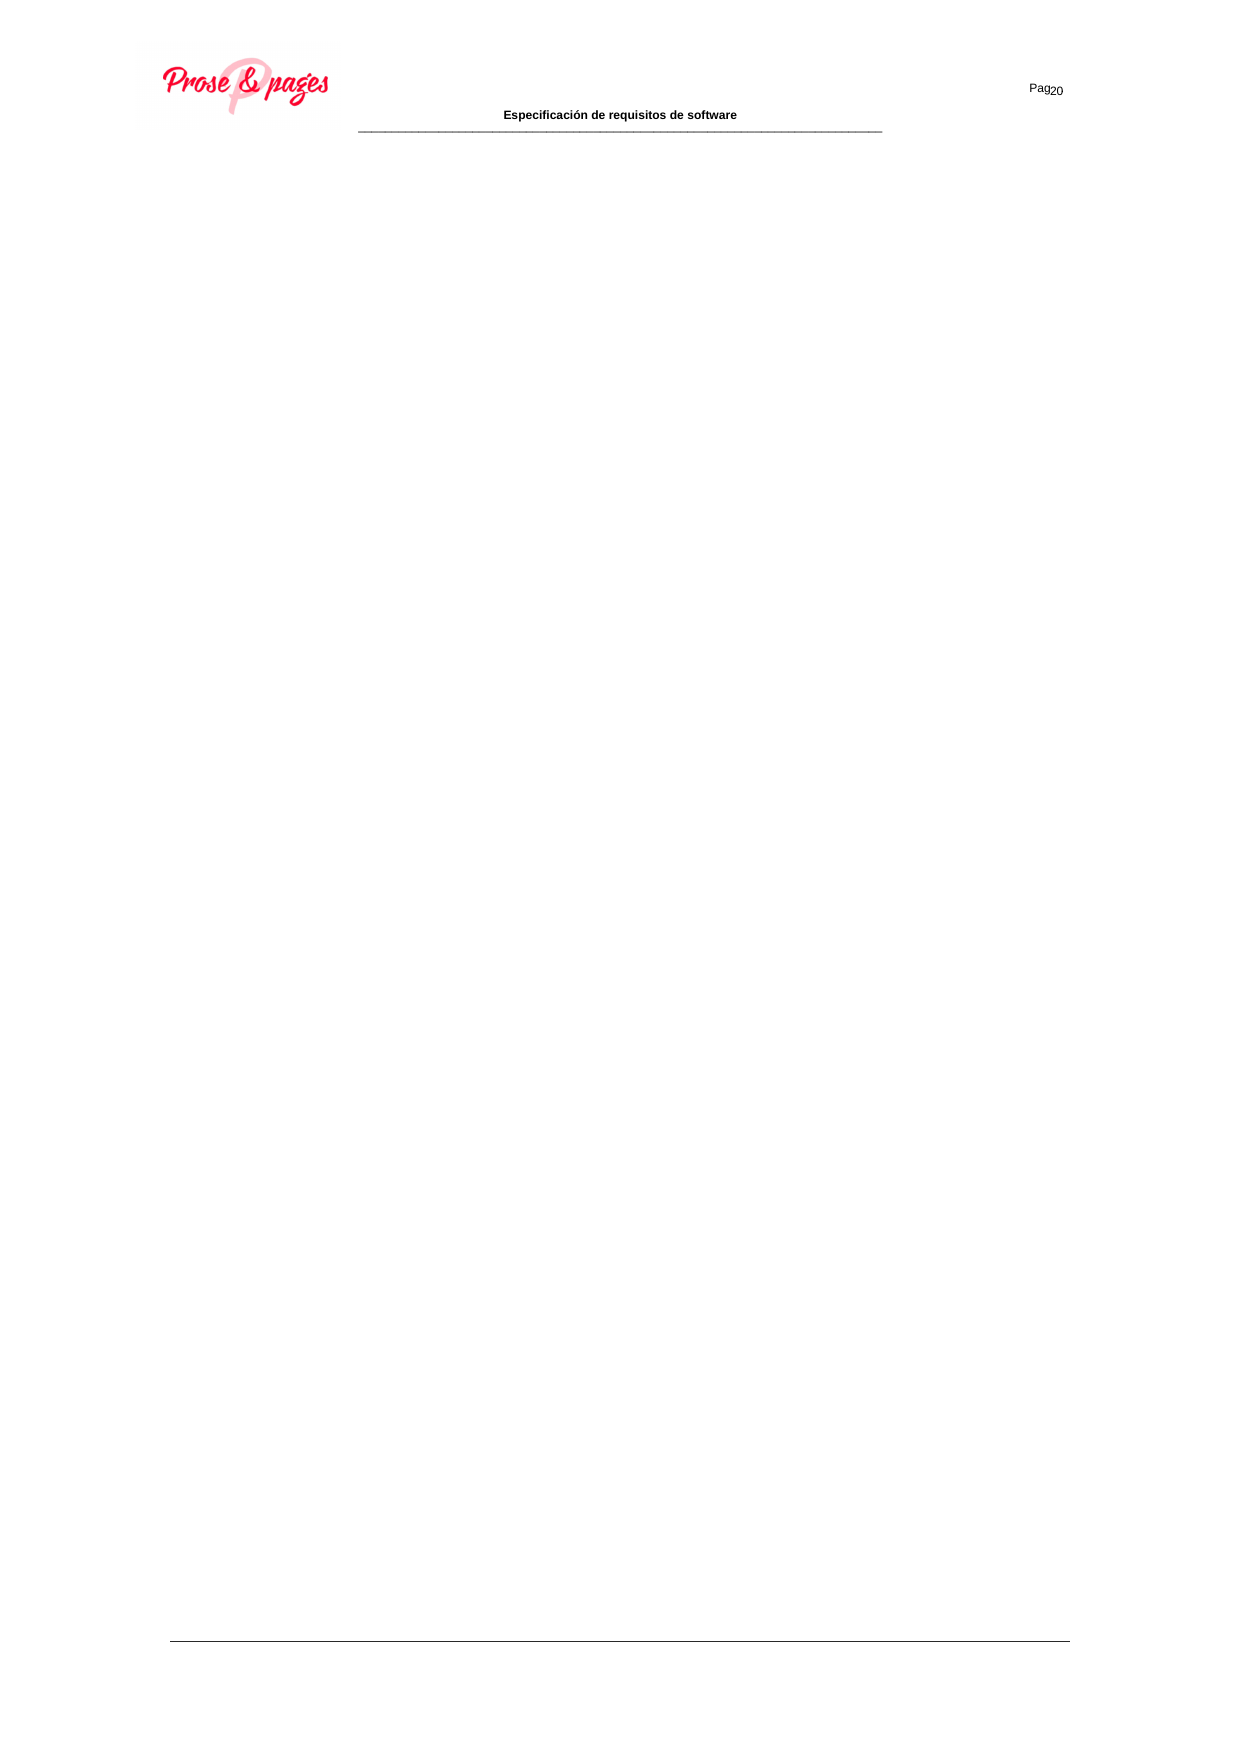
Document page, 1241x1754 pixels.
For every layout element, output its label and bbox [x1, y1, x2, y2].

picture [135, 41, 342, 130]
